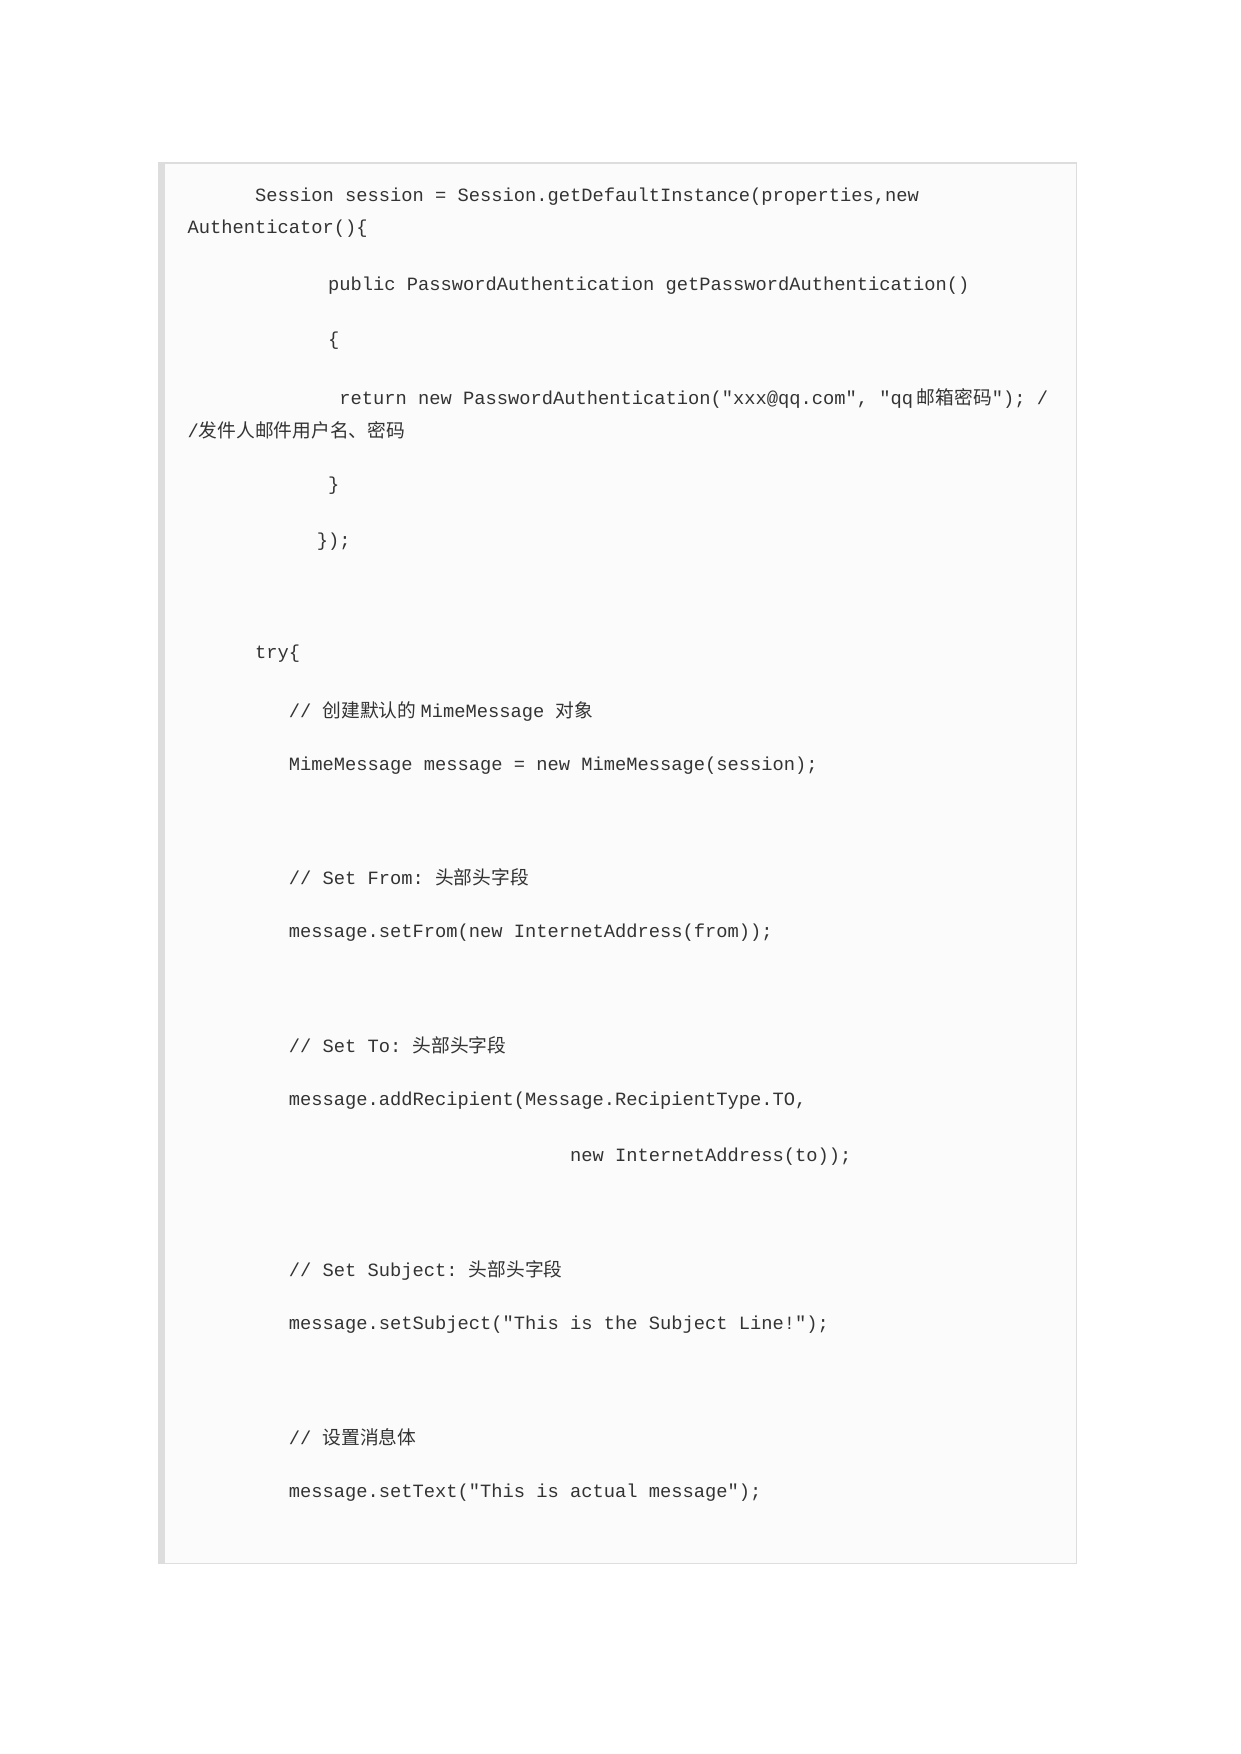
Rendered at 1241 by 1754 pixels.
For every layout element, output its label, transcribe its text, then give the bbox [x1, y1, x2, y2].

text new InternetAddress(to)); [165, 1122, 1076, 1173]
text // 设置消息体 [165, 1402, 1076, 1452]
text // Set Subject: 头部头字段 [165, 1234, 1076, 1284]
text // 创建默认的 MimeMessage 对象 [165, 674, 1076, 725]
text } [165, 451, 1076, 501]
text message.setSubject("This is the Subject Line!"); [165, 1290, 1076, 1341]
text return new PasswordAuthentication("xxx@qq.com", "qq邮箱密码"); //发件人邮件用户名、密码 [165, 362, 1076, 446]
text Session session = Session.getDefaultInstance(properties,new Authenticator(){ [165, 164, 1076, 245]
text try{ [165, 618, 1076, 669]
text message.setFrom(new InternetAddress(from)); [165, 898, 1076, 949]
text MimeMessage message = new MimeMessage(session); [165, 730, 1076, 781]
text public PasswordAuthentication getPasswordAuthentication() [165, 250, 1076, 301]
text message.setText("This is actual message"); [165, 1458, 1076, 1508]
text // Set To: 头部头字段 [165, 1010, 1076, 1061]
text { [165, 306, 1076, 357]
text message.addRecipient(Message.RecipientType.TO, [165, 1066, 1076, 1117]
text }); [165, 507, 1076, 557]
text // Set From: 头部头字段 [165, 842, 1076, 893]
